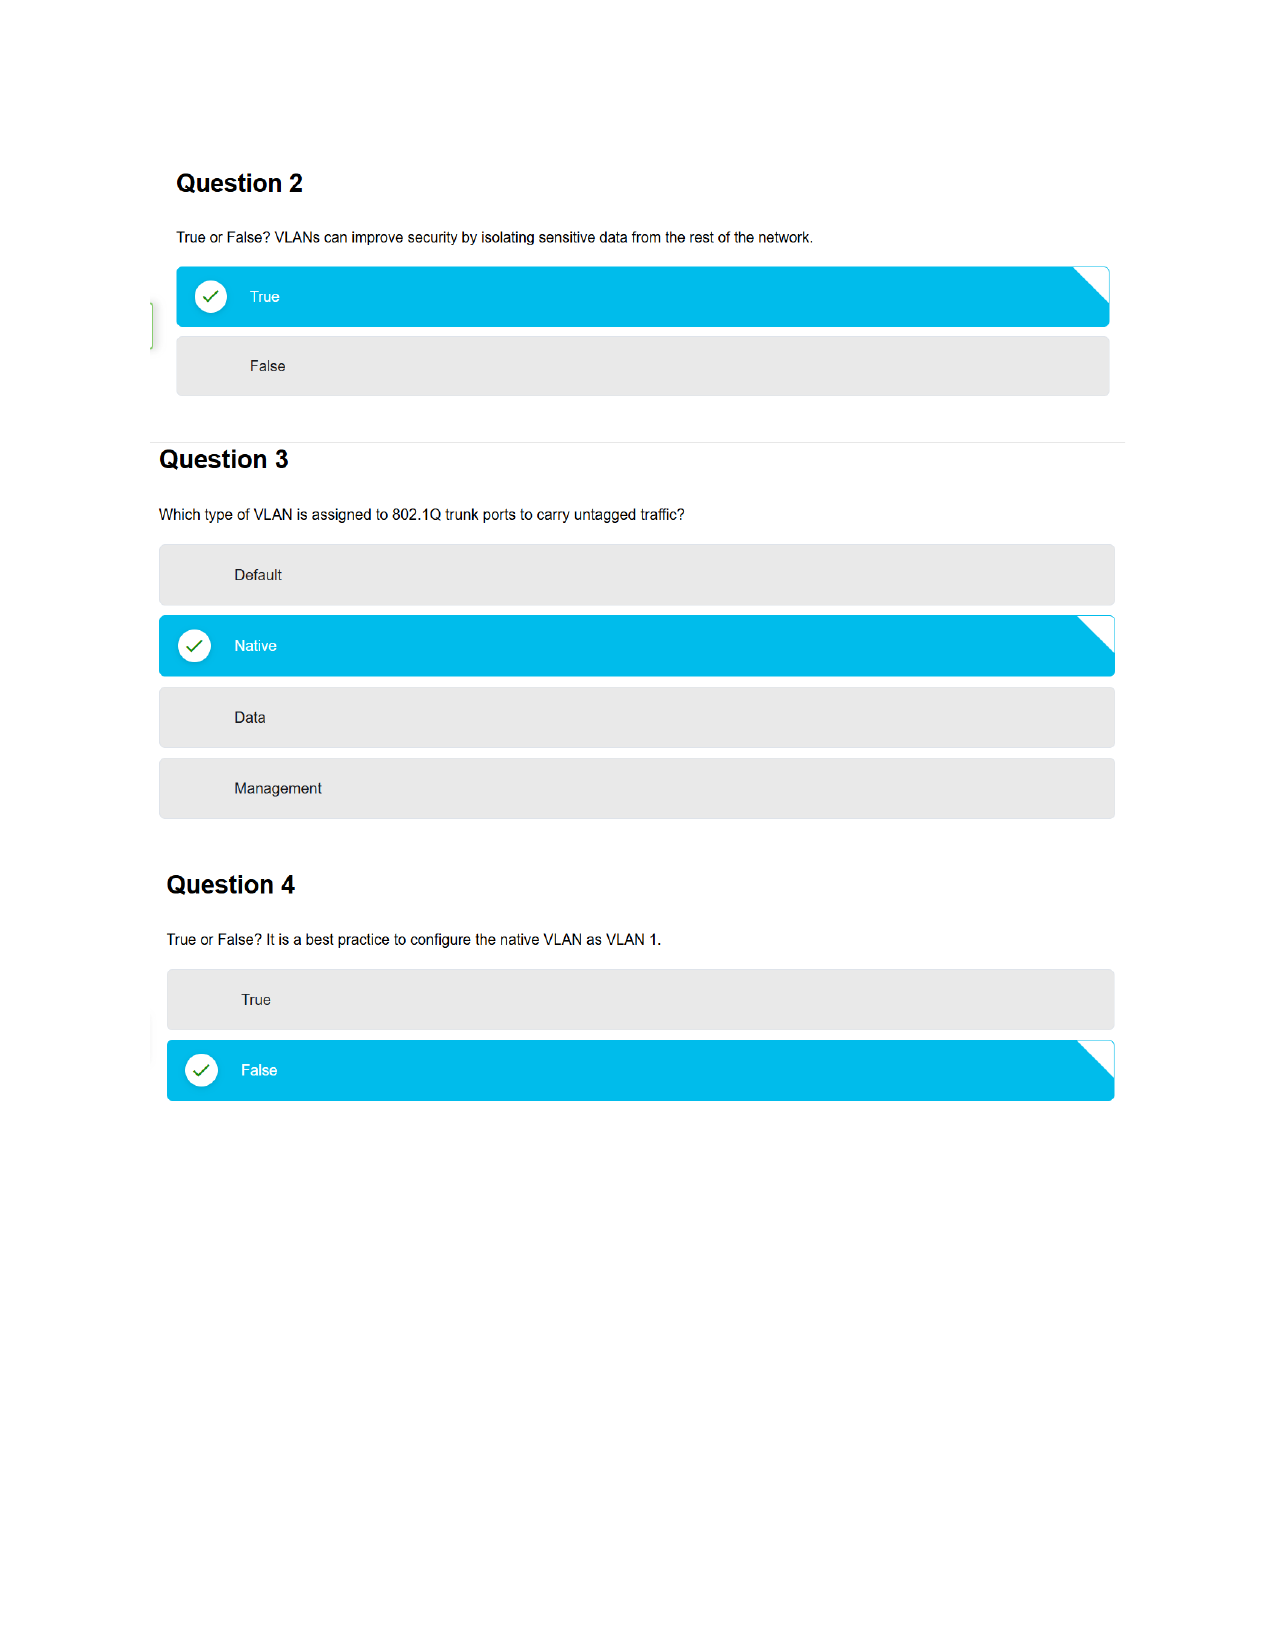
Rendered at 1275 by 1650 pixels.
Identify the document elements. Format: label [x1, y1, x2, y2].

picture [150, 441, 1125, 835]
picture [150, 150, 1125, 423]
picture [150, 853, 1125, 1130]
